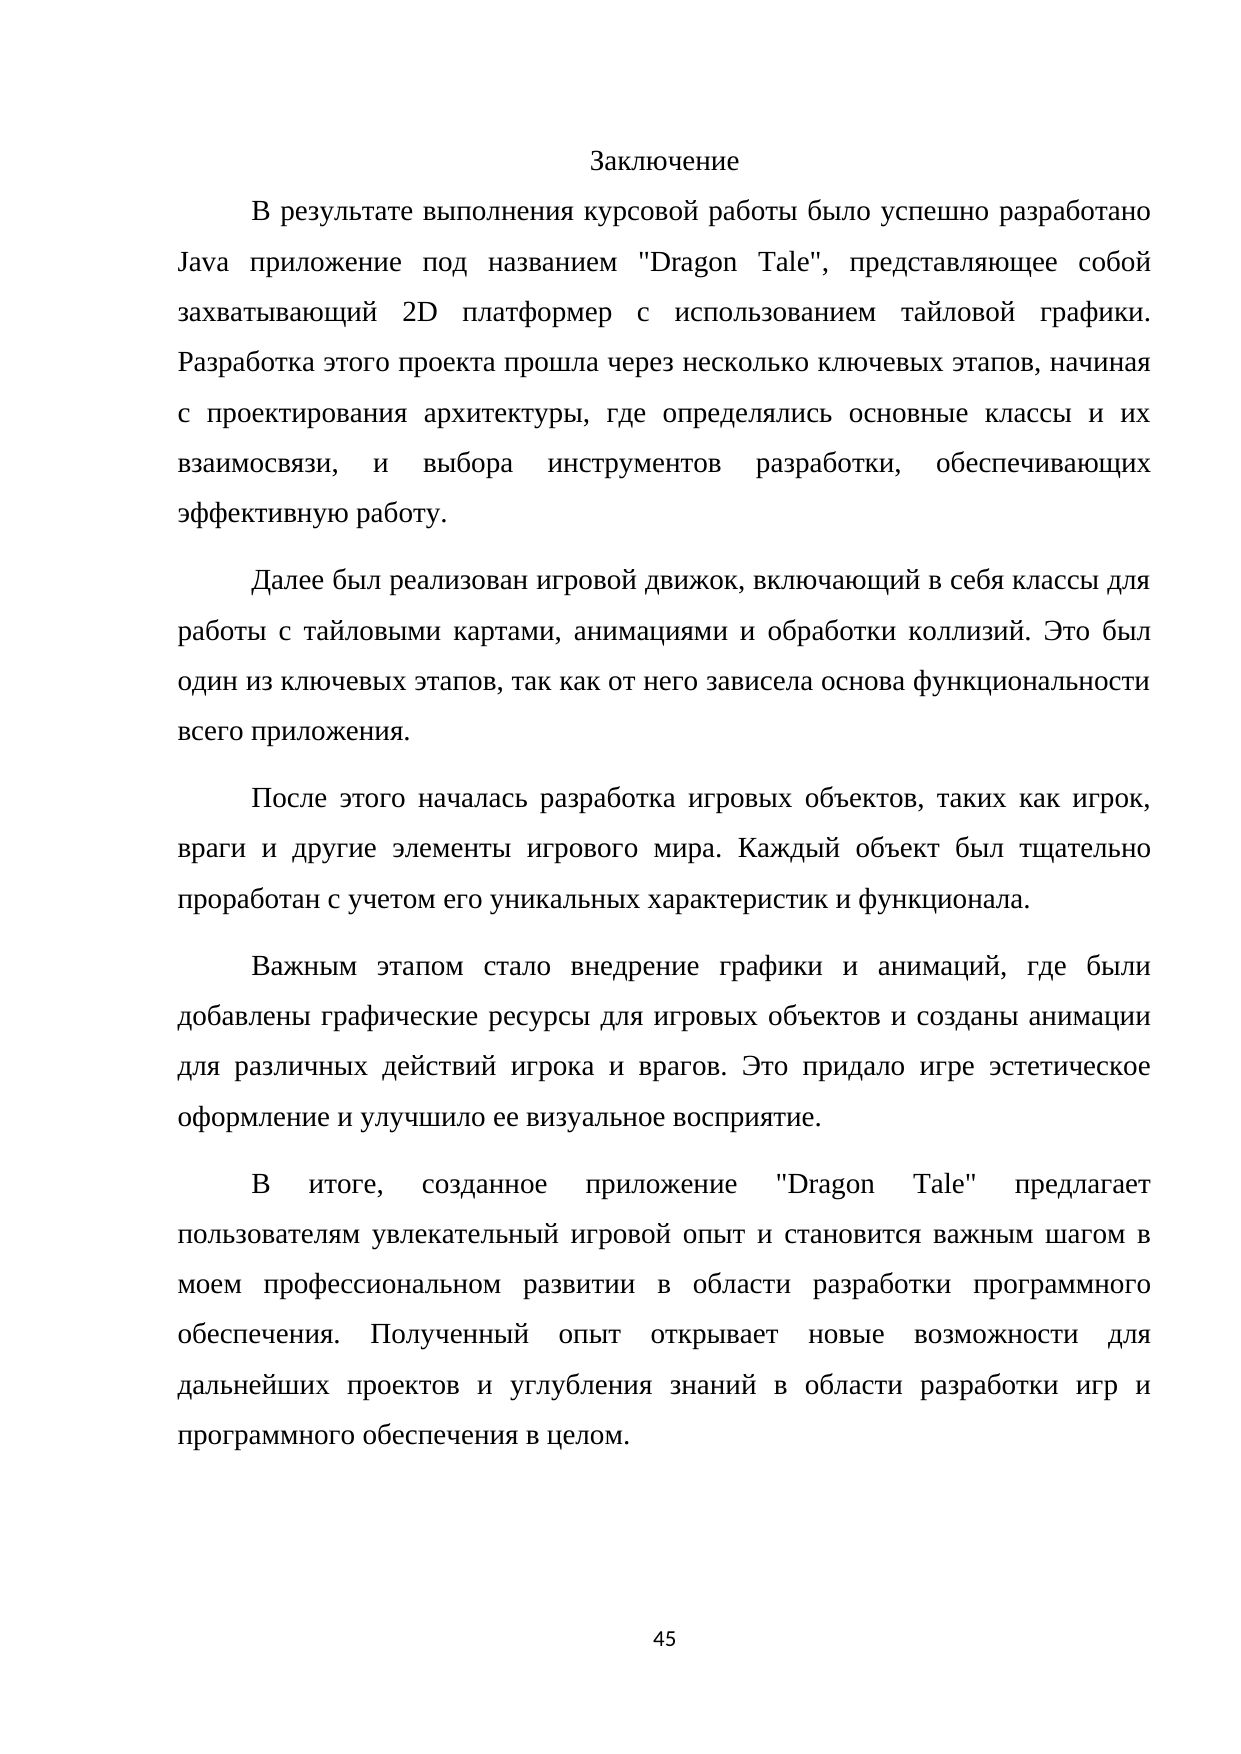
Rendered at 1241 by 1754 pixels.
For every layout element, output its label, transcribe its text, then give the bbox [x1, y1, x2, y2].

text В итоге, созданное приложение "Dragon Tale" предлагает пользователям увлекательный игровой опыт и становится важным шагом в моем профессиональном развитии в области разработки программного обеспечения. Полученный опыт открывает новые возможности для дальнейших проектов и углубления знаний в области разработки игр и программного обеспечения в целом. [177, 1166, 1152, 1451]
text После этого началась разработка игровых объектов, таких как игрок, враги и другие элементы игрового мира. Каждый объект был тщательно проработан с учетом его уникальных характеристик и функционала. [177, 780, 1152, 914]
text Важным этапом стало внедрение графики и анимаций, где были добавлены графические ресурсы для игровых объектов и созданы анимации для различных действий игрока и врагов. Это придало игре эстетическое оформление и улучшило ее визуальное восприятие. [177, 948, 1152, 1132]
text Далее был реализован игровой движок, включающий в себя классы для работы с тайловыми картами, анимациями и обработки коллизий. Это был один из ключевых этапов, так как от него зависела основа функциональности всего приложения. [177, 562, 1152, 747]
subtitle Заключение [177, 143, 1152, 177]
text В результате выполнения курсовой работы было успешно разработано Java приложение под названием "Dragon Tale", представляющее собой захватывающий 2D платформер с использованием тайловой графики. Разработка этого проекта прошла через несколько ключевых этапов, начиная с проектирования архитектуры, где определялись основные классы и их взаимосвязи, и выбора инструментов разработки, обеспечивающих эффективную работу. [177, 193, 1152, 529]
